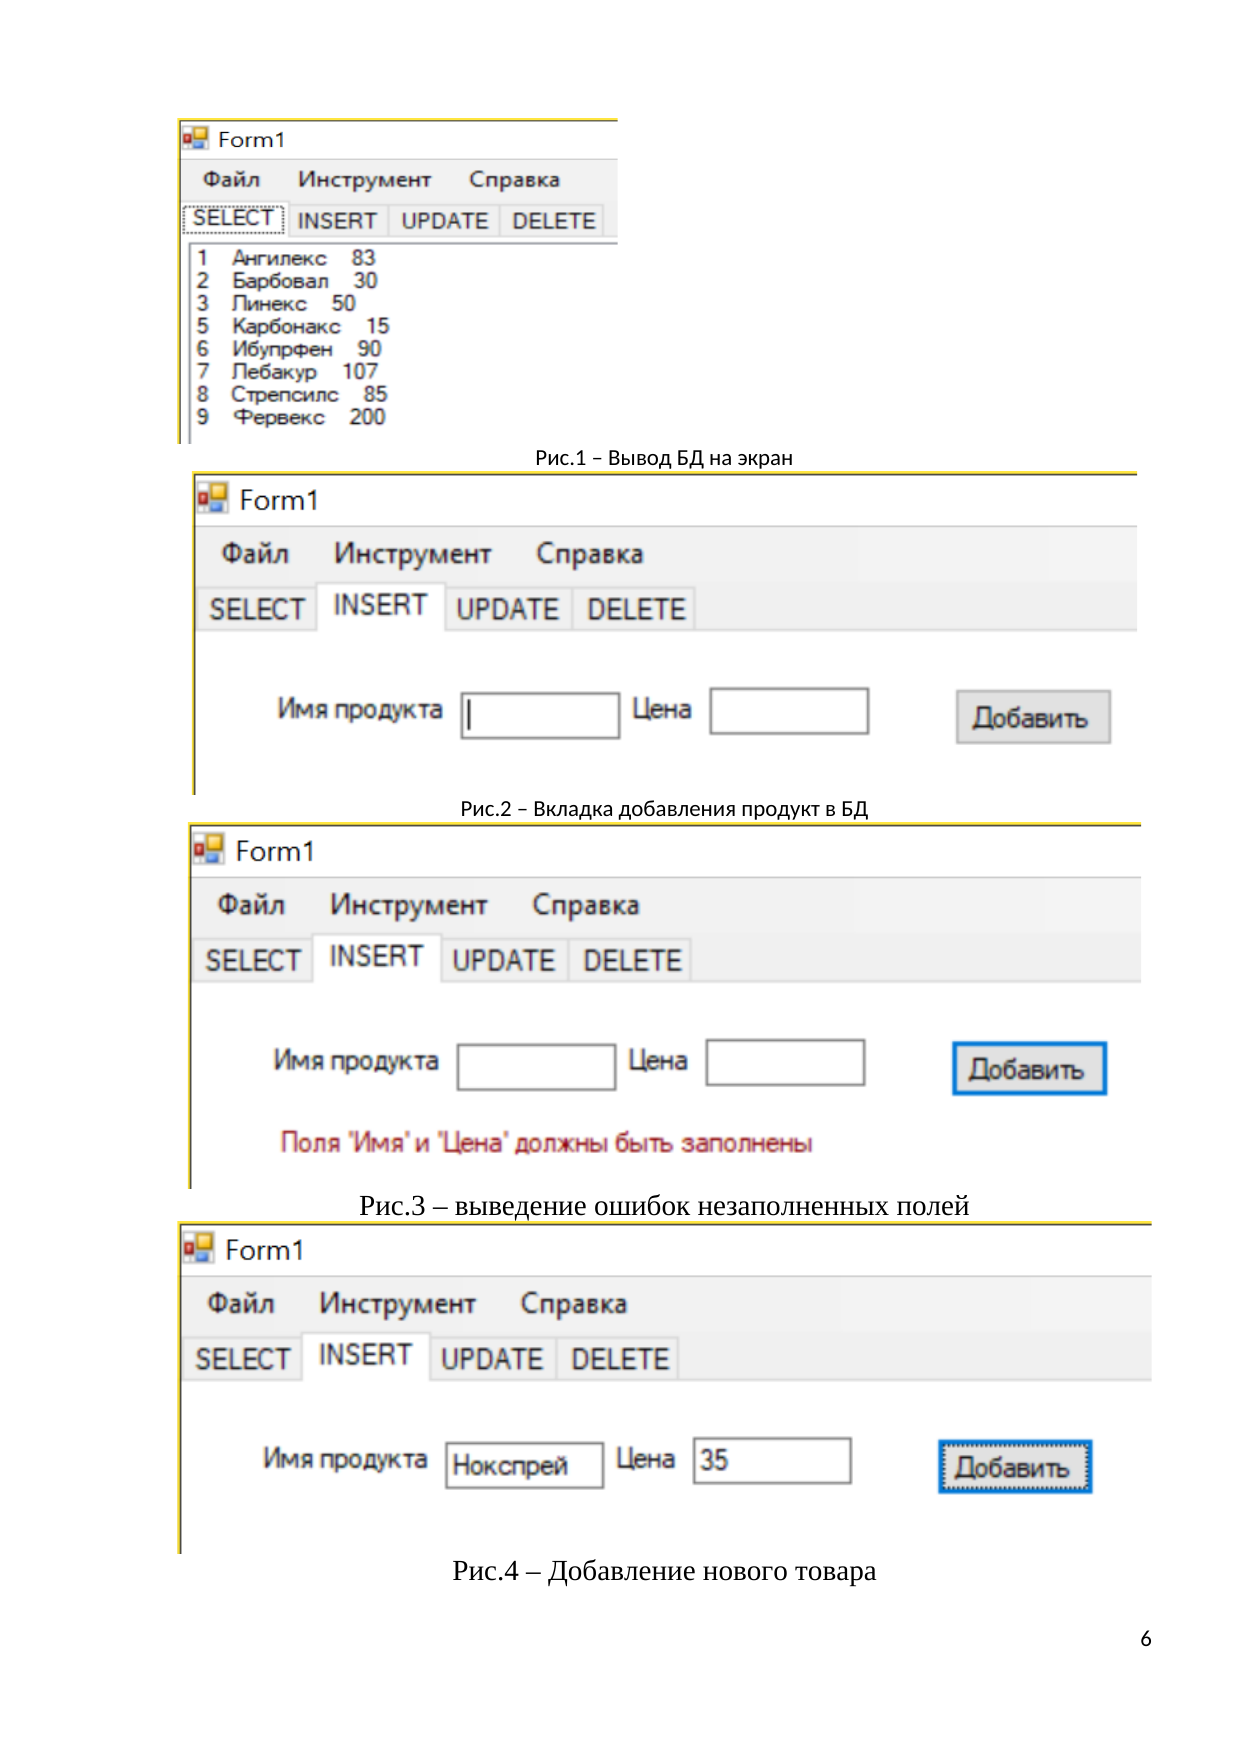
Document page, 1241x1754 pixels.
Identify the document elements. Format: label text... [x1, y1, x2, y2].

picture [187, 822, 1142, 1189]
picture [177, 118, 618, 444]
picture [177, 1221, 1152, 1554]
text Рис.4 – Добавление нового товара [177, 1554, 1152, 1587]
text Рис.3 – выведение ошибок незаполненных полей [177, 1188, 1152, 1221]
picture [191, 471, 1138, 795]
text Рис.2 – Вкладка добавления продукт в БД [177, 794, 1152, 823]
